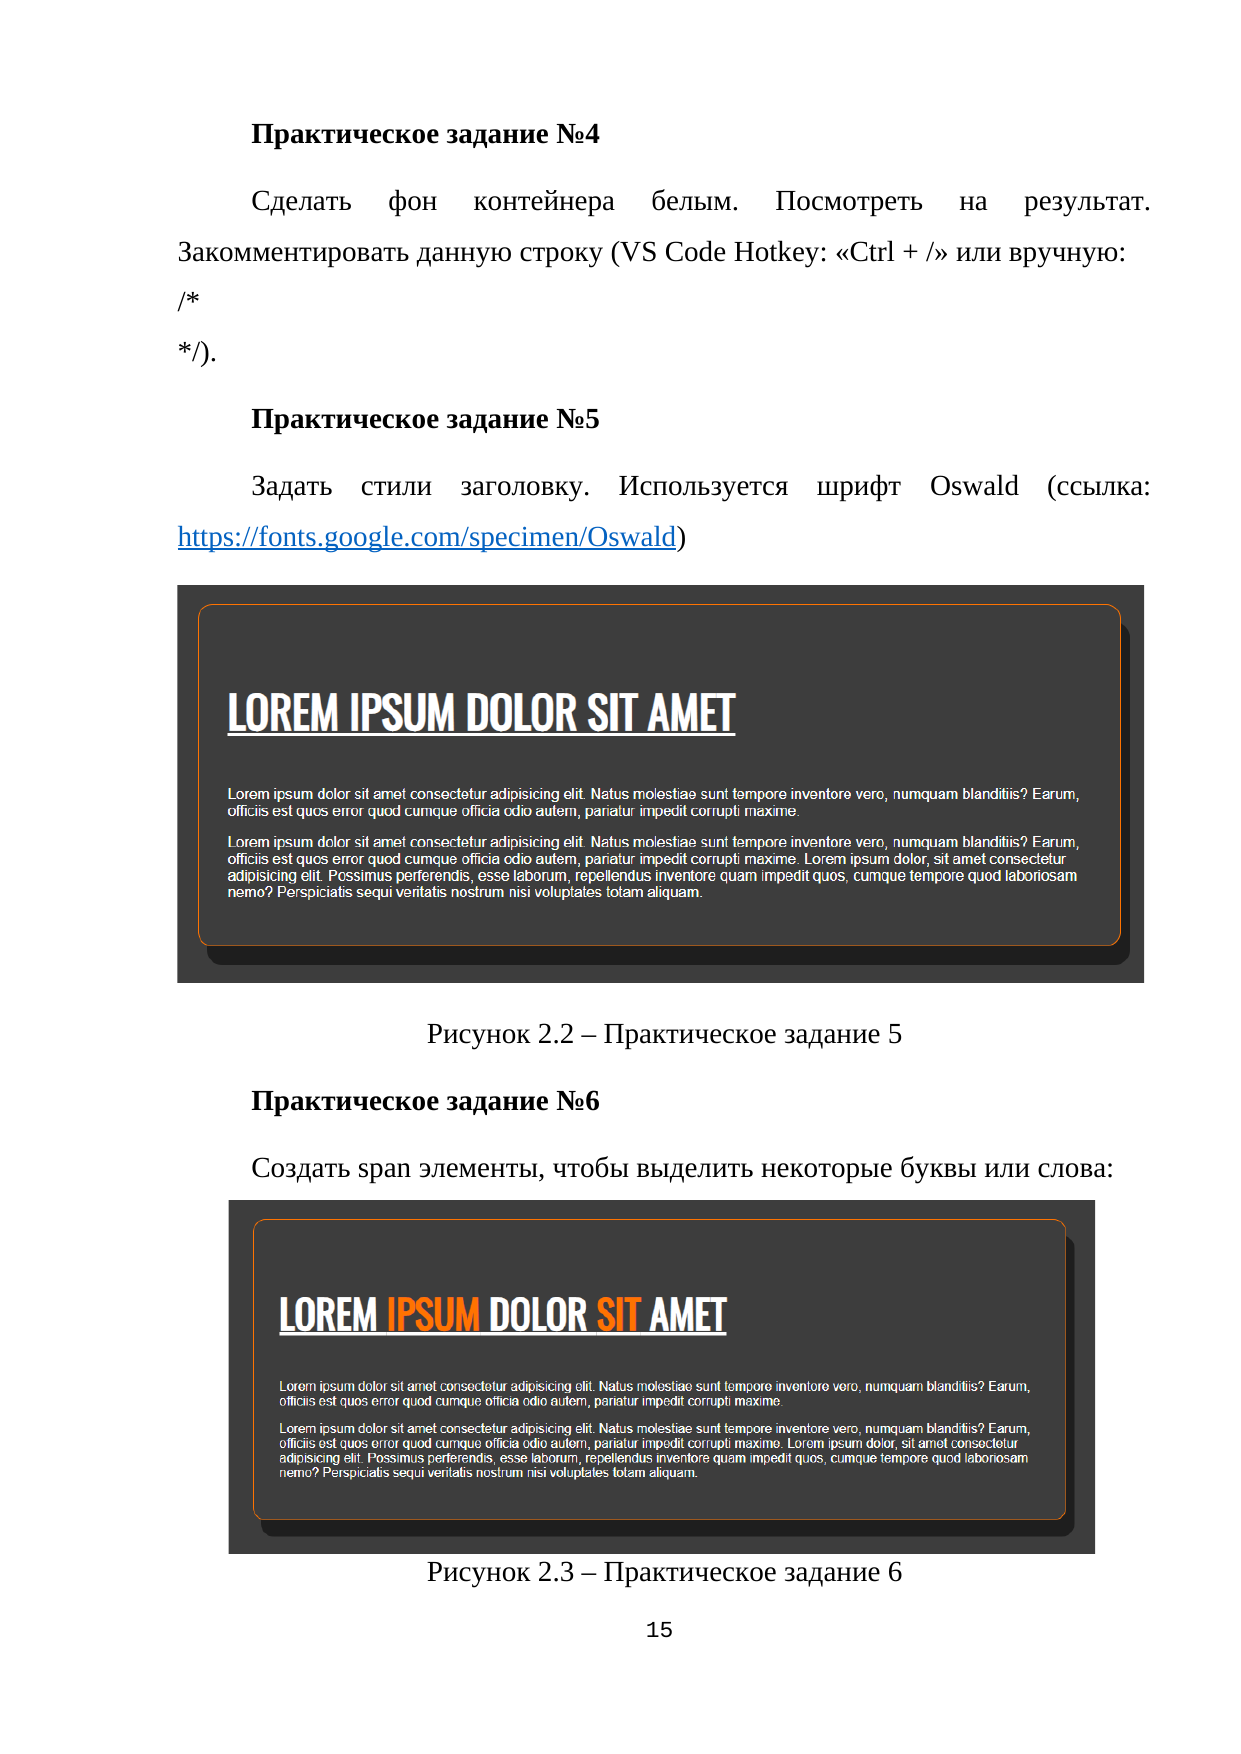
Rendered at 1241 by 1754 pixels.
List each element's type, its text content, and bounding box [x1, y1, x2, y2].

subtitle Практическое задание №6 [251, 1083, 1236, 1117]
picture [177, 585, 1145, 983]
text Создать span элементы, чтобы выделить некоторые буквы или слова: [251, 1150, 1236, 1184]
text Задать стили заголовку. Используется шрифт Oswald (ссылка: https://fonts.google.com/specimen/Oswald) [177, 468, 1152, 552]
subtitle Практическое задание №5 [251, 402, 1236, 435]
subtitle Практическое задание №4 [251, 116, 1236, 149]
text */). [177, 335, 1236, 368]
text Сделать фон контейнера белым. Посмотреть на результат. Закомментировать данную строку (VS Code Hotkey: «Ctrl + /» или вручную: /* [177, 183, 1152, 318]
text Рисунок 2.2 – Практическое задание 5 [93, 1016, 1236, 1050]
picture [228, 1200, 1096, 1554]
